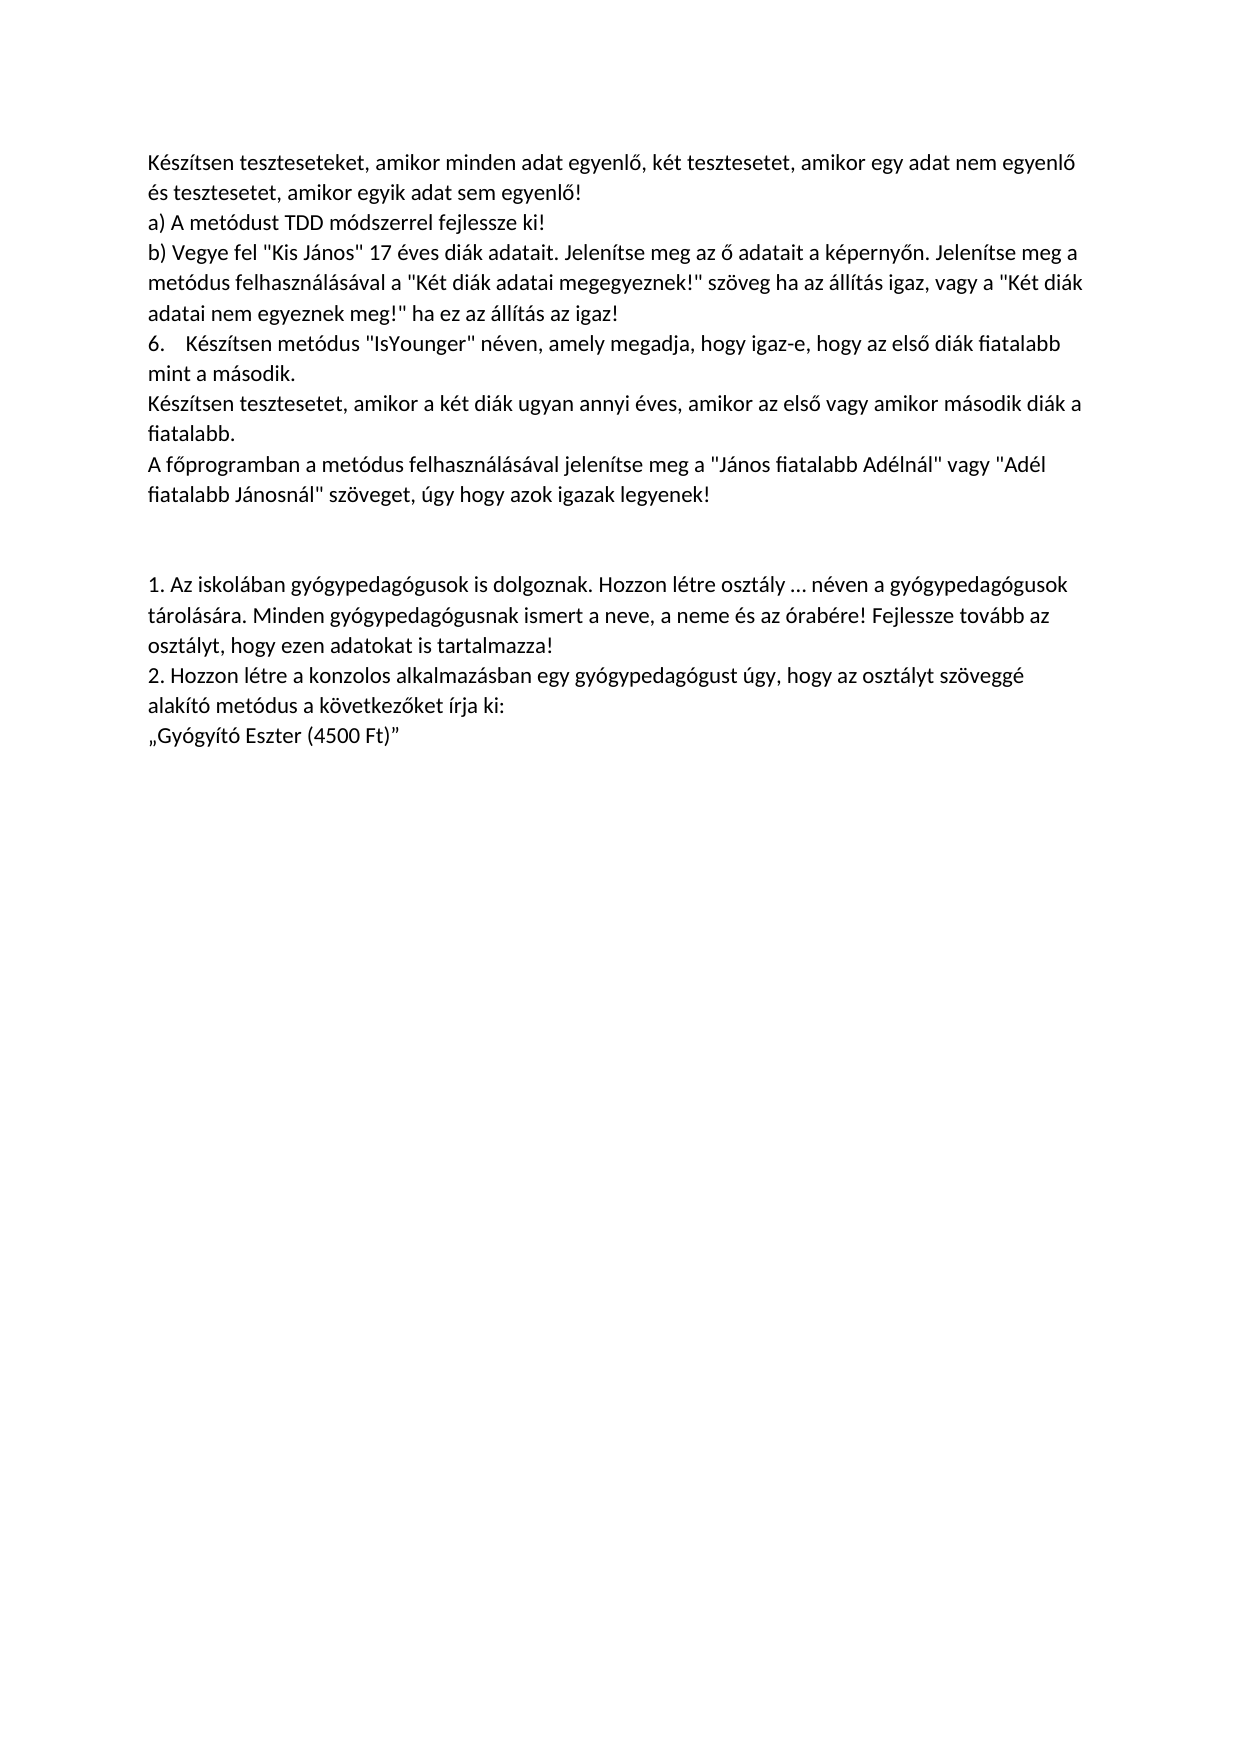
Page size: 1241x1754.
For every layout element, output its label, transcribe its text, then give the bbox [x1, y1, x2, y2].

text 6. Készítsen metódus "IsYounger" néven, amely megadja, hogy igaz-e, hogy az első diák fiatalabb mint a második. [148, 329, 1093, 387]
text „Gyógyító Eszter (4500 Ft)” [148, 722, 1093, 749]
text Készítsen tesztesetet, amikor a két diák ugyan annyi éves, amikor az első vagy amikor második diák a fiatalabb. [148, 389, 1093, 447]
text 2. Hozzon létre a konzolos alkalmazásban egy gyógypedagógust úgy, hogy az osztályt szöveggé alakító metódus a következőket írja ki: [148, 661, 1093, 719]
text A főprogramban a metódus felhasználásával jelenítse meg a "János fiatalabb Adélnál" vagy "Adél fiatalabb Jánosnál" szöveget, úgy hogy azok igazak legyenek! [148, 450, 1093, 508]
text 1. Az iskolában gyógypedagógusok is dolgoznak. Hozzon létre osztály … néven a gyógypedagógusok tárolására. Minden gyógypedagógusnak ismert a neve, a neme és az órabére! Fejlessze tovább az osztályt, hogy ezen adatokat is tartalmazza! [148, 571, 1093, 659]
text a) A metódust TDD módszerrel fejlessze ki! [148, 208, 1093, 236]
text Készítsen teszteseteket, amikor minden adat egyenlő, két tesztesetet, amikor egy adat nem egyenlő és tesztesetet, amikor egyik adat sem egyenlő! [148, 148, 1093, 206]
text b) Vegye fel "Kis János" 17 éves diák adatait. Jelenítse meg az ő adatait a képernyőn. Jelenítse meg a metódus felhasználásával a "Két diák adatai megegyeznek!" szöveg ha az állítás igaz, vagy a "Két diák adatai nem egyeznek meg!" ha ez az állítás az igaz! [148, 238, 1093, 327]
